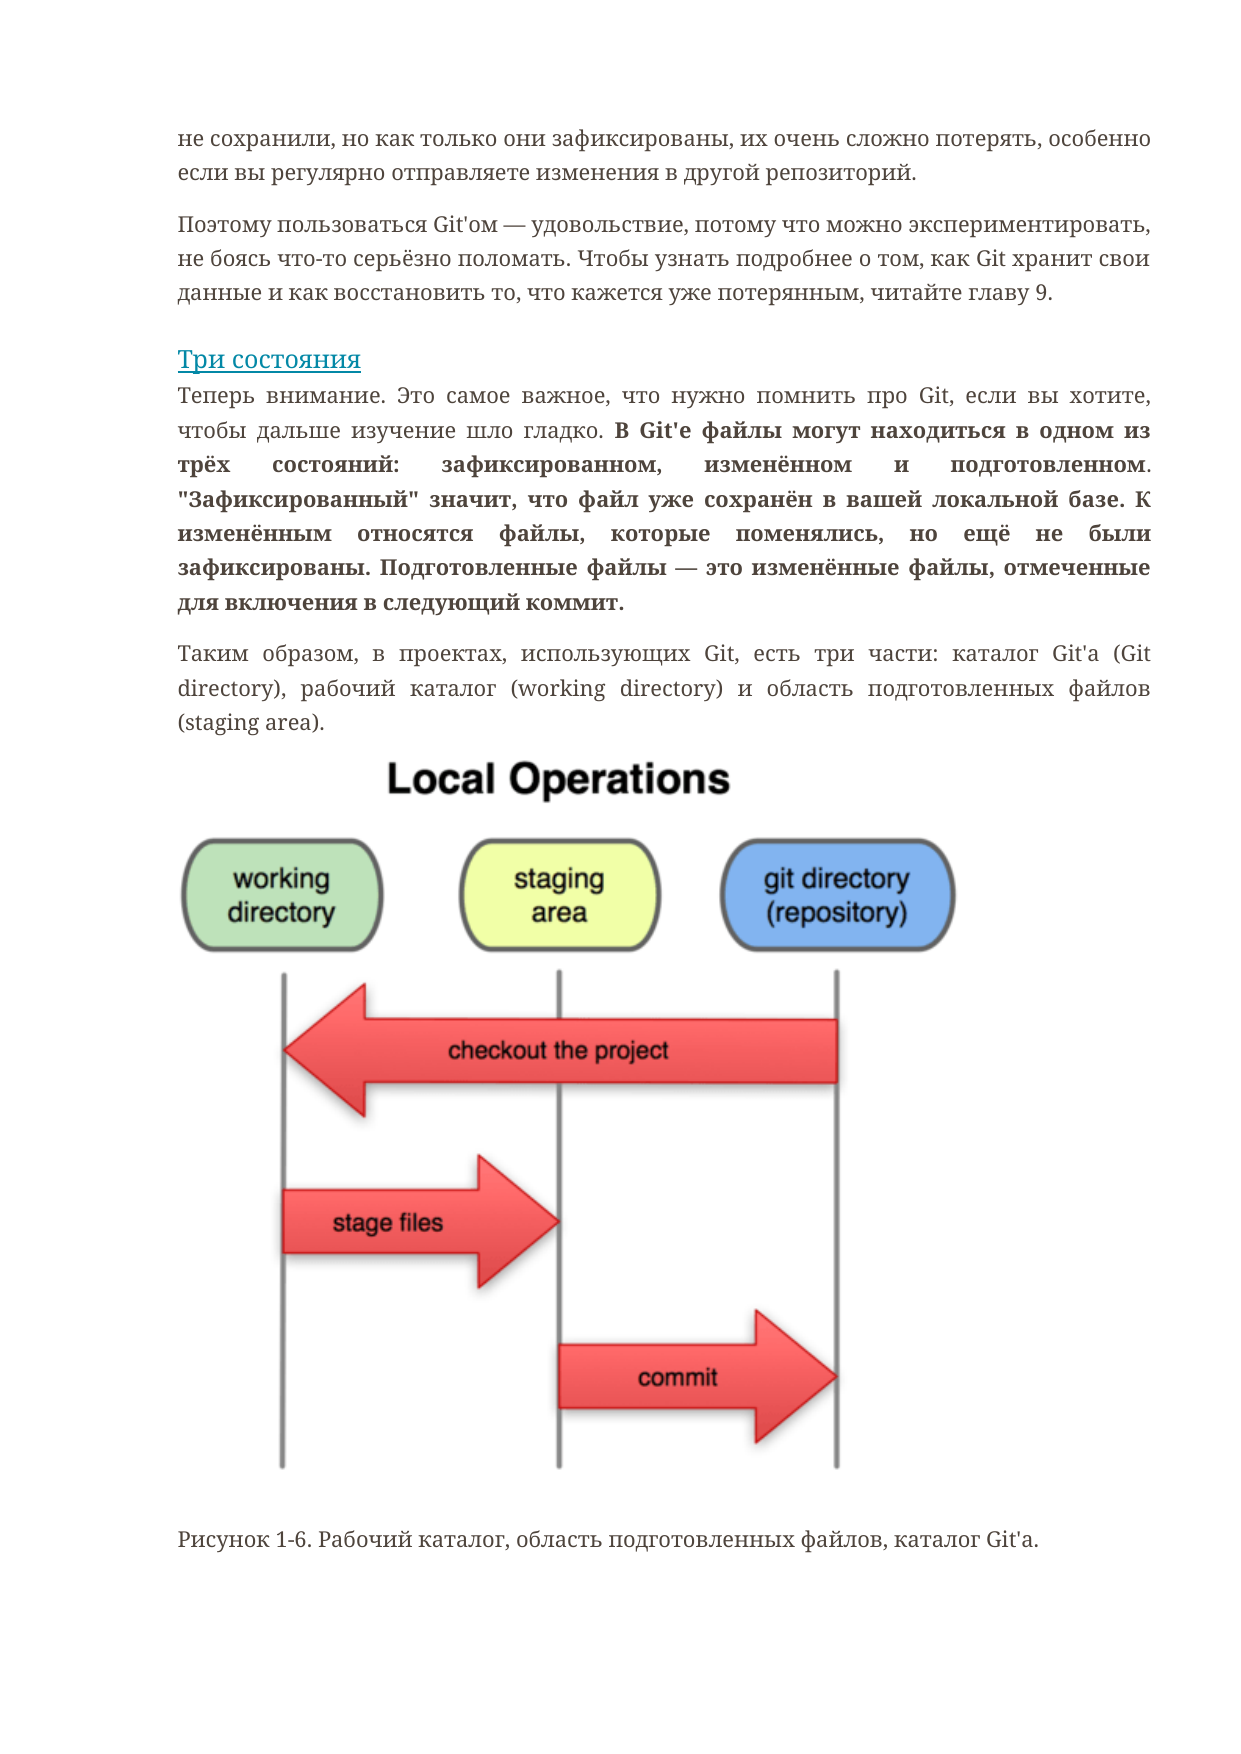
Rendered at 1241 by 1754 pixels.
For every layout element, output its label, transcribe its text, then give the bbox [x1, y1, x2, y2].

text Теперь внимание. Это самое важное, что нужно помнить про Git, если вы хотите, чтобы дальше изучение шло гладко. В Git'е файлы могут находиться в одном из трёх состояний: зафиксированном, изменённом и подготовленном. "Зафиксированный" значит, что файл уже сохранён в вашей локальной базе. К изменённым относятся файлы, которые поменялись, но ещё не были зафиксированы. Подготовленные файлы — это изменённые файлы, отмеченные для включения в следующий коммит. [177, 376, 1152, 617]
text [177, 118, 1152, 187]
text Таким образом, в проектах, использующих Git, есть три части: каталог Git'а (Git directory), рабочий каталог (working directory) и область подготовленных файлов (staging area). [177, 634, 1152, 737]
picture [177, 754, 959, 1473]
text Поэтому пользоваться Git'ом — удовольствие, потому что можно экспериментировать, не боясь что-то серьёзно поломать. Чтобы узнать подробнее о том, как Git хранит свои данные и как восстановить то, что кажется уже потерянным, читайте главу 9. [177, 204, 1152, 307]
subtitle Три состояния [177, 324, 1152, 376]
text Рисунок 1-6. Рабочий каталог, область подготовленных файлов, каталог Git'а. [177, 1492, 1152, 1553]
